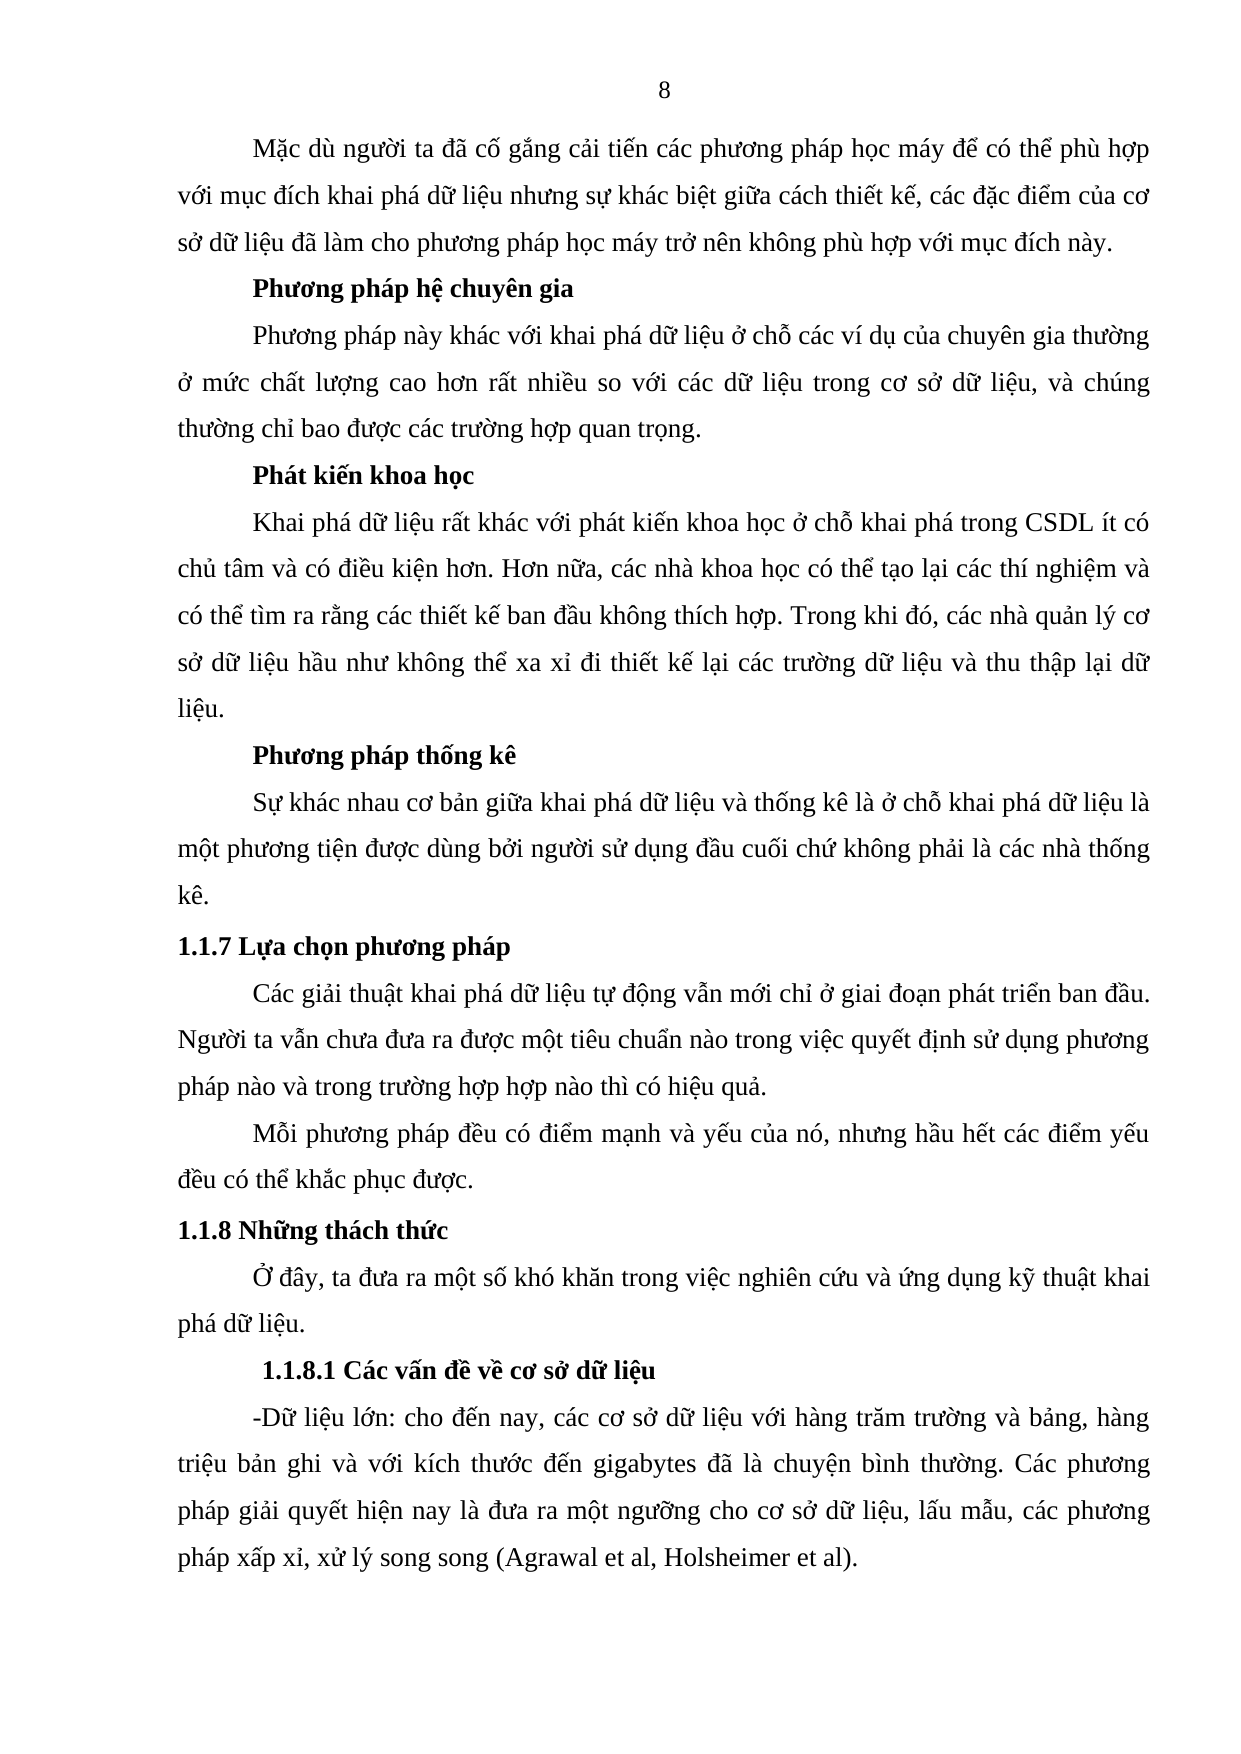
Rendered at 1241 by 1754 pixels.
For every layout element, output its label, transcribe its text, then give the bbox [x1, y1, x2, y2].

text Sự khác nhau cơ bản giữa khai phá dữ liệu và thống kê là ở chỗ khai phá dữ liệu là một phương tiện được dùng bởi người sử dụng đầu cuối chứ không phải là các nhà thống kê. [177, 786, 1152, 910]
text Phương pháp hệ chuyên gia [177, 272, 1152, 304]
text Ở đây, ta đưa ra một số khó khăn trong việc nghiên cứu và ứng dụng kỹ thuật khai phá dữ liệu. [177, 1261, 1152, 1339]
text Phương pháp thống kê [177, 739, 1152, 770]
text Khai phá dữ liệu rất khác với phát kiến khoa học ở chỗ khai phá trong CSDL ít có chủ tâm và có điều kiện hơn. Hơn nữa, các nhà khoa học có thể tạo lại các thí nghiệm và có thể tìm ra rằng các thiết kế ban đầu không thích hợp. Trong khi đó, các nhà quản lý cơ sở dữ liệu hầu như không thể xa xỉ đi thiết kế lại các trường dữ liệu và thu thập lại dữ liệu. [177, 506, 1152, 724]
text Mặc dù người ta đã cố gắng cải tiến các phương pháp học máy để có thể phù hợp với mục đích khai phá dữ liệu nhưng sự khác biệt giữa cách thiết kế, các đặc điểm của cơ sở dữ liệu đã làm cho phương pháp học máy trở nên không phù hợp với mục đích này. [177, 132, 1152, 257]
subtitle 1.1.8 Những thách thức [177, 1214, 1152, 1245]
text Các giải thuật khai phá dữ liệu tự động vẫn mới chỉ ở giai đoạn phát triển ban đầu. Người ta vẫn chưa đưa ra được một tiêu chuẩn nào trong việc quyết định sử dụng phương pháp nào và trong trường hợp hợp nào thì có hiệu quả. [177, 977, 1152, 1101]
text -Dữ liệu lớn: cho đến nay, các cơ sở dữ liệu với hàng trăm trường và bảng, hàng triệu bản ghi và với kích thước đến gigabytes đã là chuyện bình thường. Các phương pháp giải quyết hiện nay là đưa ra một ngưỡng cho cơ sở dữ liệu, lấu mẫu, các phương pháp xấp xỉ, xử lý song song (Agrawal et al, Holsheimer et al). [177, 1401, 1152, 1572]
text Mỗi phương pháp đều có điểm mạnh và yếu của nó, nhưng hầu hết các điểm yếu đều có thể khắc phục được. [177, 1117, 1152, 1194]
text 1.1.8.1 Các vấn đề về cơ sở dữ liệu [177, 1354, 1152, 1385]
subtitle 1.1.7 Lựa chọn phương pháp [177, 930, 1152, 961]
text Phát kiến khoa học [177, 459, 1152, 490]
text Phương pháp này khác với khai phá dữ liệu ở chỗ các ví dụ của chuyên gia thường ở mức chất lượng cao hơn rất nhiều so với các dữ liệu trong cơ sở dữ liệu, và chúng thường chỉ bao được các trường hợp quan trọng. [177, 319, 1152, 444]
